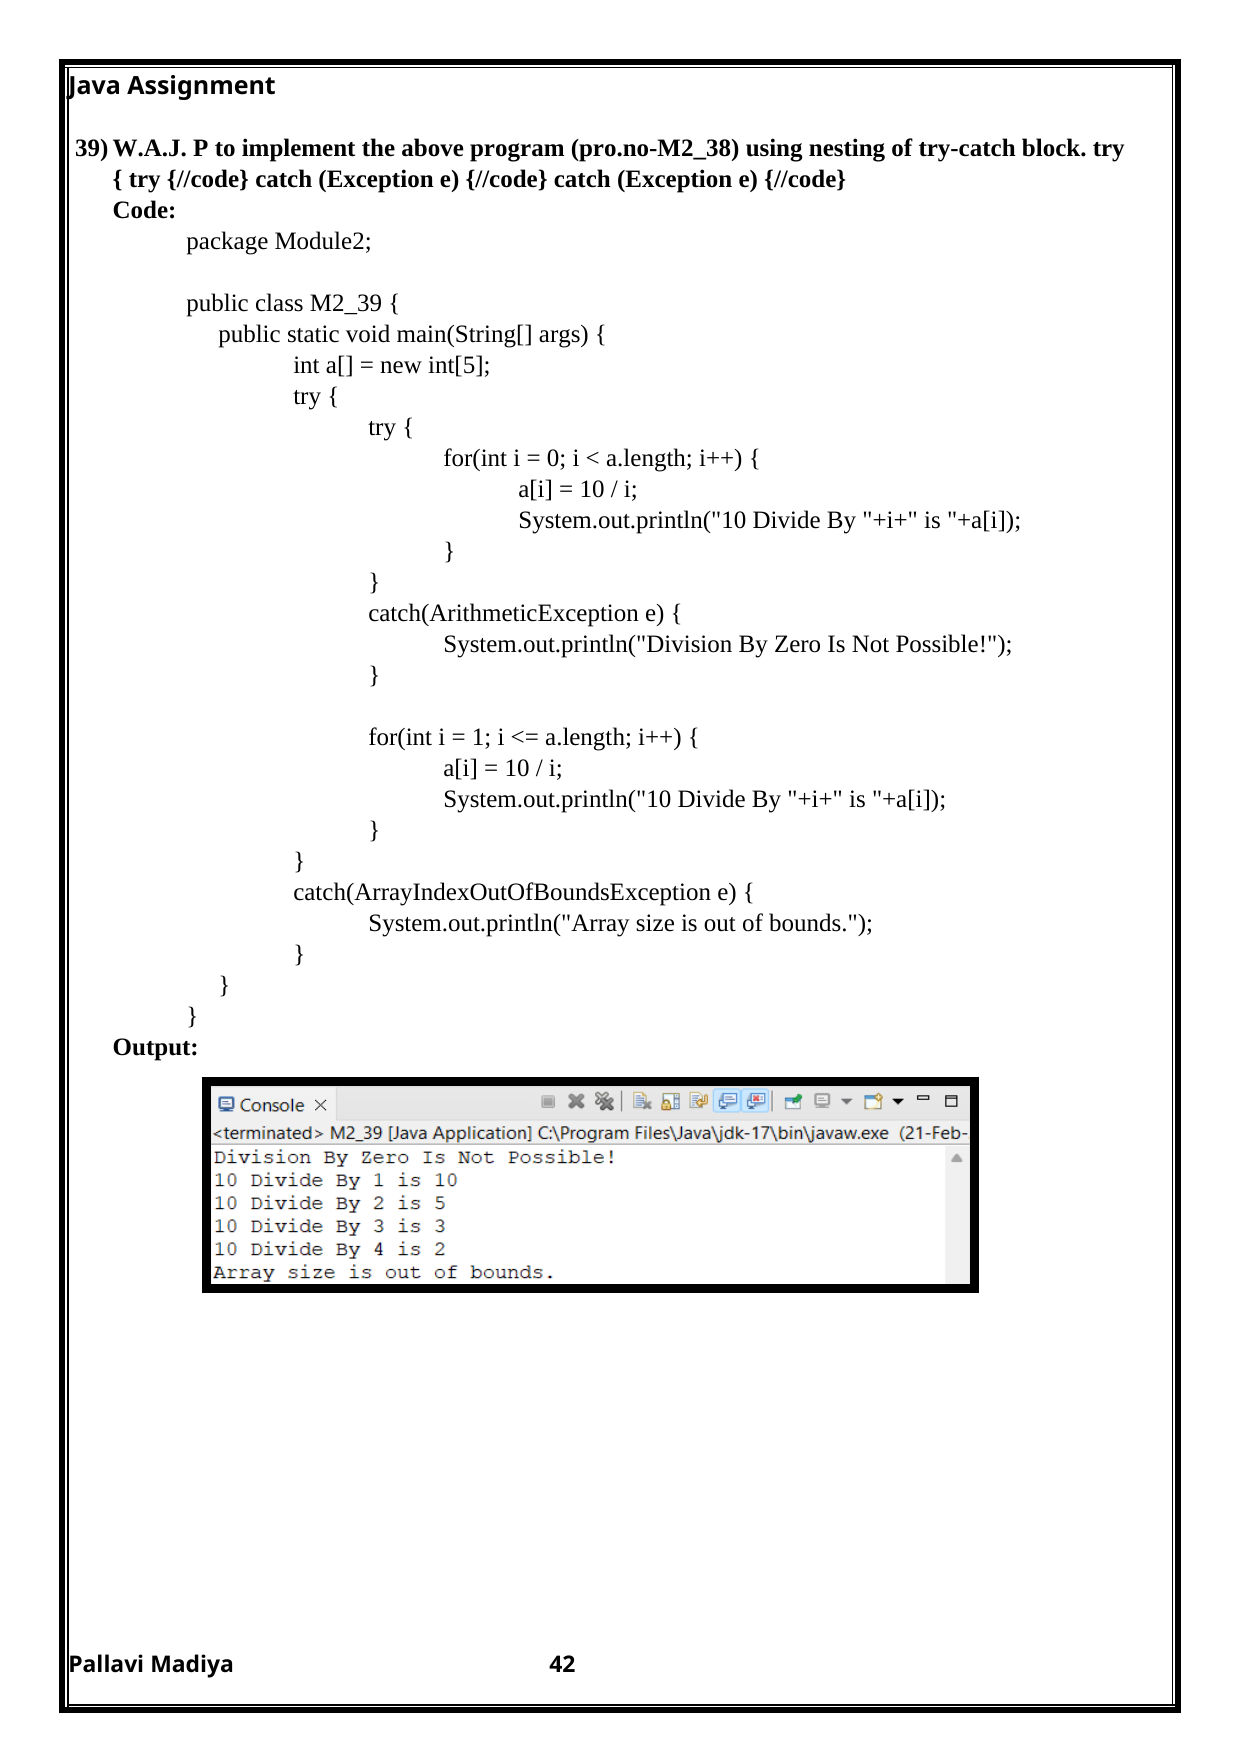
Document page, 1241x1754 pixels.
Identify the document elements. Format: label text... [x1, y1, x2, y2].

list a[i] = 10 / i; [186, 753, 1172, 782]
list } [186, 567, 1172, 596]
list } [186, 536, 1172, 565]
list for(int i = 0; i < a.length; i++) { [186, 443, 1172, 472]
list catch(ArrayIndexOutOfBoundsException e) { [186, 877, 1172, 906]
list Output: [112, 1032, 1172, 1061]
list try { [186, 381, 1172, 410]
picture [211, 1086, 970, 1284]
list Code: [112, 195, 1172, 224]
list package Module2; [186, 226, 1172, 255]
list System.out.println("Array size is out of bounds."); [186, 908, 1172, 937]
list public static void main(String[] args) { [186, 319, 1172, 348]
list System.out.println("Division By Zero Is Not Possible!"); [186, 629, 1172, 658]
list } [186, 1001, 1172, 1030]
list for(int i = 1; i <= a.length; i++) { [186, 722, 1172, 751]
list } [186, 846, 1172, 875]
list } [186, 939, 1172, 968]
list try { [186, 412, 1172, 441]
list catch(ArithmeticException e) { [186, 598, 1172, 627]
list a[i] = 10 / i; [186, 474, 1172, 503]
list W.A.J. P to implement the above program (pro.no-M2_38) using nesting of try-catch block. try { try {//code} catch (Exception e) {//code} catch (Exception e) {//code} [75, 133, 1172, 193]
list System.out.println("10 Divide By "+i+" is "+a[i]); [186, 505, 1172, 534]
list public class M2_39 { [186, 288, 1172, 317]
list } [186, 661, 1172, 689]
list System.out.println("10 Divide By "+i+" is "+a[i]); [186, 784, 1172, 813]
list } [186, 970, 1172, 999]
list int a[] = new int[5]; [186, 350, 1172, 379]
list } [186, 815, 1172, 844]
